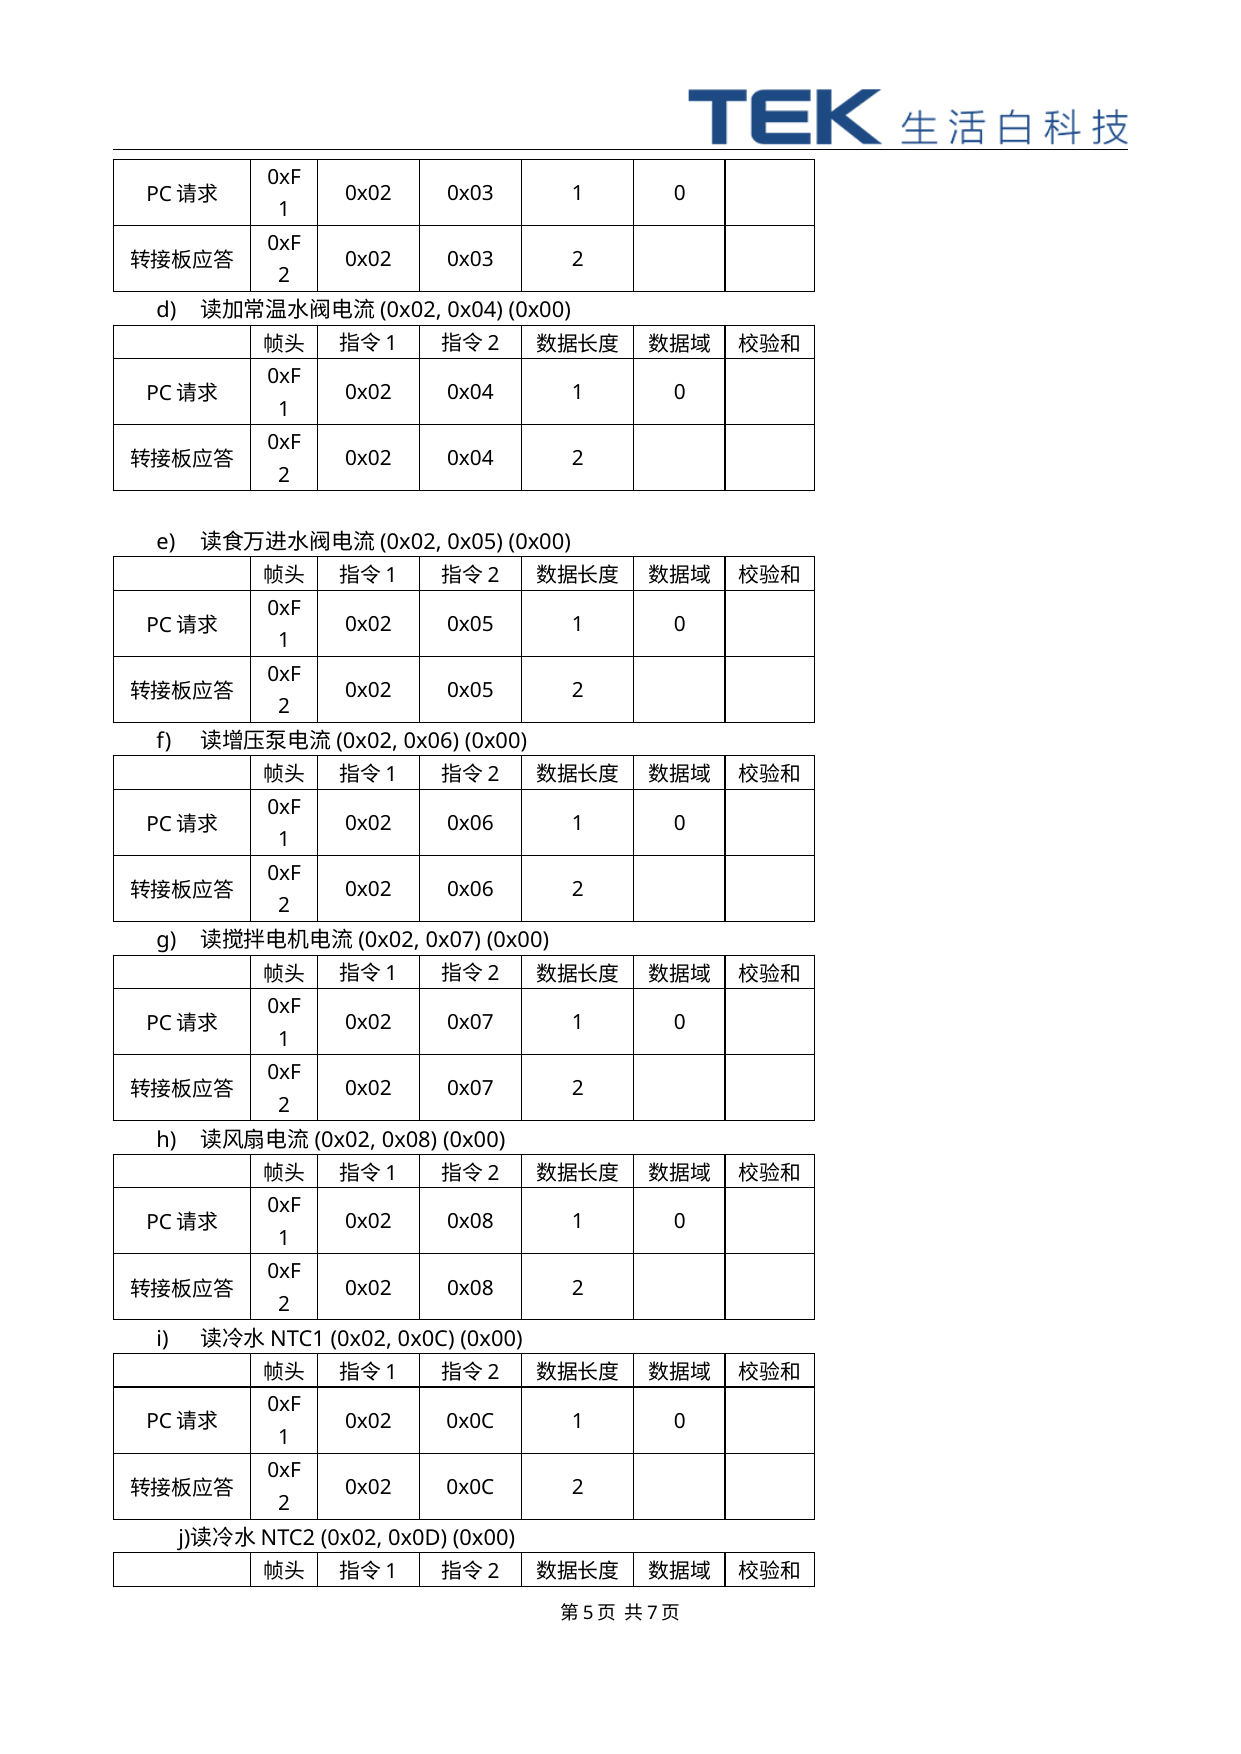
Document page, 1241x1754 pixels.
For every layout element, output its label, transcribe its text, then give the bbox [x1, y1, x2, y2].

table_cell 0x06 [420, 790, 521, 855]
table_header 数据域 [634, 1354, 724, 1386]
table_header 校验和 [726, 326, 814, 358]
table_header 校验和 [726, 956, 814, 988]
table_cell 转接板应答 [114, 1254, 250, 1319]
table_cell 0xF1 [251, 1188, 317, 1253]
list 读食万进水阀电流 (0x02, 0x05) (0x00) [156, 524, 1128, 556]
table_cell PC请求 [114, 790, 250, 855]
table_cell 转接板应答 [114, 856, 250, 921]
table_cell [634, 425, 724, 490]
table_cell 2 [522, 657, 633, 722]
table_cell 0x02 [318, 1454, 419, 1518]
table_cell 转接板应答 [114, 1454, 250, 1518]
table_cell 0x02 [318, 226, 419, 291]
table_cell [634, 856, 724, 921]
table_header 数据域 [634, 1553, 724, 1586]
table_header 校验和 [726, 1155, 814, 1187]
table_cell 0xF1 [251, 160, 317, 225]
table_header 数据长度 [522, 1354, 633, 1386]
table_cell 0x02 [318, 591, 419, 656]
table_cell 0x08 [420, 1188, 521, 1253]
table_header 指令1 [318, 557, 419, 590]
table_cell 0x0C [420, 1388, 521, 1452]
table_cell [726, 359, 814, 424]
table_header 指令2 [420, 956, 521, 988]
table_cell [634, 657, 724, 722]
table_cell 0x07 [420, 989, 521, 1054]
table_cell 0xF1 [251, 1388, 317, 1452]
table_cell 2 [522, 856, 633, 921]
table_cell [726, 1254, 814, 1319]
table_header 指令2 [420, 1553, 521, 1586]
list 读加常温水阀电流 (0x02, 0x04) (0x00) [156, 292, 1128, 324]
table_cell 0xF1 [251, 790, 317, 855]
table_cell 0xF2 [251, 1055, 317, 1120]
table_cell PC请求 [114, 1188, 250, 1253]
table_cell [726, 1388, 814, 1452]
table_header 数据长度 [522, 326, 633, 358]
table_header 指令2 [420, 557, 521, 590]
table_cell PC请求 [114, 591, 250, 656]
table_cell 0x03 [420, 226, 521, 291]
table_cell [726, 1454, 814, 1518]
table_cell 1 [522, 1188, 633, 1253]
table_cell [634, 1454, 724, 1518]
table_cell 0xF2 [251, 1454, 317, 1518]
table_cell [726, 989, 814, 1054]
table_cell 0x02 [318, 657, 419, 722]
table_header 指令1 [318, 756, 419, 789]
table_header 数据长度 [522, 756, 633, 789]
table_header [114, 557, 250, 590]
table_cell 1 [522, 1388, 633, 1452]
table_header 数据长度 [522, 557, 633, 590]
table_cell 0x08 [420, 1254, 521, 1319]
table_header 数据长度 [522, 956, 633, 988]
table_cell 0 [634, 591, 724, 656]
table_cell 0x04 [420, 359, 521, 424]
table_cell PC请求 [114, 989, 250, 1054]
table_header 校验和 [726, 1354, 814, 1386]
table_cell 0x04 [420, 425, 521, 490]
table_header 指令1 [318, 326, 419, 358]
table_header 帧头 [251, 1155, 317, 1187]
table_cell 0x02 [318, 1388, 419, 1452]
table_header [114, 1155, 250, 1187]
table_header [114, 956, 250, 988]
table_header 指令1 [318, 1354, 419, 1386]
table_cell 0x06 [420, 856, 521, 921]
table_cell [726, 657, 814, 722]
list 读增压泵电流 (0x02, 0x06) (0x00) [156, 723, 1128, 755]
table_cell 0xF2 [251, 657, 317, 722]
table_header 数据域 [634, 557, 724, 590]
table_cell 0 [634, 1388, 724, 1452]
list 读冷水NTC1 (0x02, 0x0C) (0x00) [156, 1320, 1128, 1353]
table_cell 2 [522, 1454, 633, 1518]
table_header 指令2 [420, 1155, 521, 1187]
table_cell 转接板应答 [114, 226, 250, 291]
table_cell 0x02 [318, 856, 419, 921]
table_cell 0 [634, 1188, 724, 1253]
table_cell PC请求 [114, 359, 250, 424]
table_header 数据域 [634, 756, 724, 789]
table_cell 0xF2 [251, 1254, 317, 1319]
table_cell [726, 1055, 814, 1120]
table_header 指令1 [318, 1155, 419, 1187]
table_cell [726, 425, 814, 490]
table_header 帧头 [251, 956, 317, 988]
table_cell 0x02 [318, 425, 419, 490]
table_cell [726, 226, 814, 291]
table_cell 2 [522, 1254, 633, 1319]
table_cell [634, 1254, 724, 1319]
table_cell 0 [634, 359, 724, 424]
table_header [114, 1354, 250, 1386]
table_header 数据长度 [522, 1155, 633, 1187]
table_header 帧头 [251, 756, 317, 789]
table_cell 2 [522, 226, 633, 291]
table_header 指令2 [420, 1354, 521, 1386]
table_cell [726, 790, 814, 855]
table_cell 0x02 [318, 359, 419, 424]
table_cell 转接板应答 [114, 1055, 250, 1120]
table_cell 0 [634, 790, 724, 855]
table_header 帧头 [251, 326, 317, 358]
table_cell 0x02 [318, 160, 419, 225]
table_cell 1 [522, 160, 633, 225]
table_cell 0 [634, 160, 724, 225]
table_cell 0xF2 [251, 226, 317, 291]
table_header [114, 326, 250, 358]
table_cell 0xF1 [251, 359, 317, 424]
list 读搅拌电机电流 (0x02, 0x07) (0x00) [156, 922, 1128, 954]
table_cell 0x02 [318, 989, 419, 1054]
table_cell 1 [522, 591, 633, 656]
table_cell 0x02 [318, 1055, 419, 1120]
table_cell [726, 160, 814, 225]
table_cell 转接板应答 [114, 425, 250, 490]
table_cell 0x02 [318, 790, 419, 855]
table_cell [726, 591, 814, 656]
table_cell 0xF2 [251, 856, 317, 921]
table_header 数据域 [634, 1155, 724, 1187]
table_cell PC请求 [114, 160, 250, 225]
table_cell 2 [522, 425, 633, 490]
table_header 指令1 [318, 956, 419, 988]
table_cell 0x02 [318, 1188, 419, 1253]
table_cell 1 [522, 790, 633, 855]
table_cell 0x05 [420, 657, 521, 722]
table_header 帧头 [251, 557, 317, 590]
table_cell 0x02 [318, 1254, 419, 1319]
table_header 帧头 [251, 1354, 317, 1386]
table_header 指令2 [420, 756, 521, 789]
table_cell [726, 1188, 814, 1253]
table_cell [634, 226, 724, 291]
table_header 指令1 [318, 1553, 419, 1586]
table_cell 0x0C [420, 1454, 521, 1518]
table_header 数据域 [634, 956, 724, 988]
table_header 数据域 [634, 326, 724, 358]
table_cell 0x07 [420, 1055, 521, 1120]
table_header 帧头 [251, 1553, 317, 1586]
table_cell 1 [522, 359, 633, 424]
table_cell 0xF2 [251, 425, 317, 490]
table_cell 0xF1 [251, 591, 317, 656]
table_header 指令2 [420, 326, 521, 358]
list 读风扇电流 (0x02, 0x08) (0x00) [156, 1121, 1128, 1154]
table_header 校验和 [726, 756, 814, 789]
table_cell [726, 856, 814, 921]
table_header [114, 1553, 250, 1586]
text j)读冷水NTC2 (0x02, 0x0D) (0x00) [156, 1519, 1128, 1552]
table_cell 0xF1 [251, 989, 317, 1054]
table_cell 0 [634, 989, 724, 1054]
picture [688, 88, 1128, 147]
table_header 校验和 [726, 1553, 814, 1586]
table_cell 0x03 [420, 160, 521, 225]
table_cell 0x05 [420, 591, 521, 656]
table_header [114, 756, 250, 789]
table_cell 转接板应答 [114, 657, 250, 722]
table_cell 2 [522, 1055, 633, 1120]
table_cell [634, 1055, 724, 1120]
table_header 数据长度 [522, 1553, 633, 1586]
table_cell PC请求 [114, 1388, 250, 1452]
table_cell 1 [522, 989, 633, 1054]
table_header 校验和 [726, 557, 814, 590]
